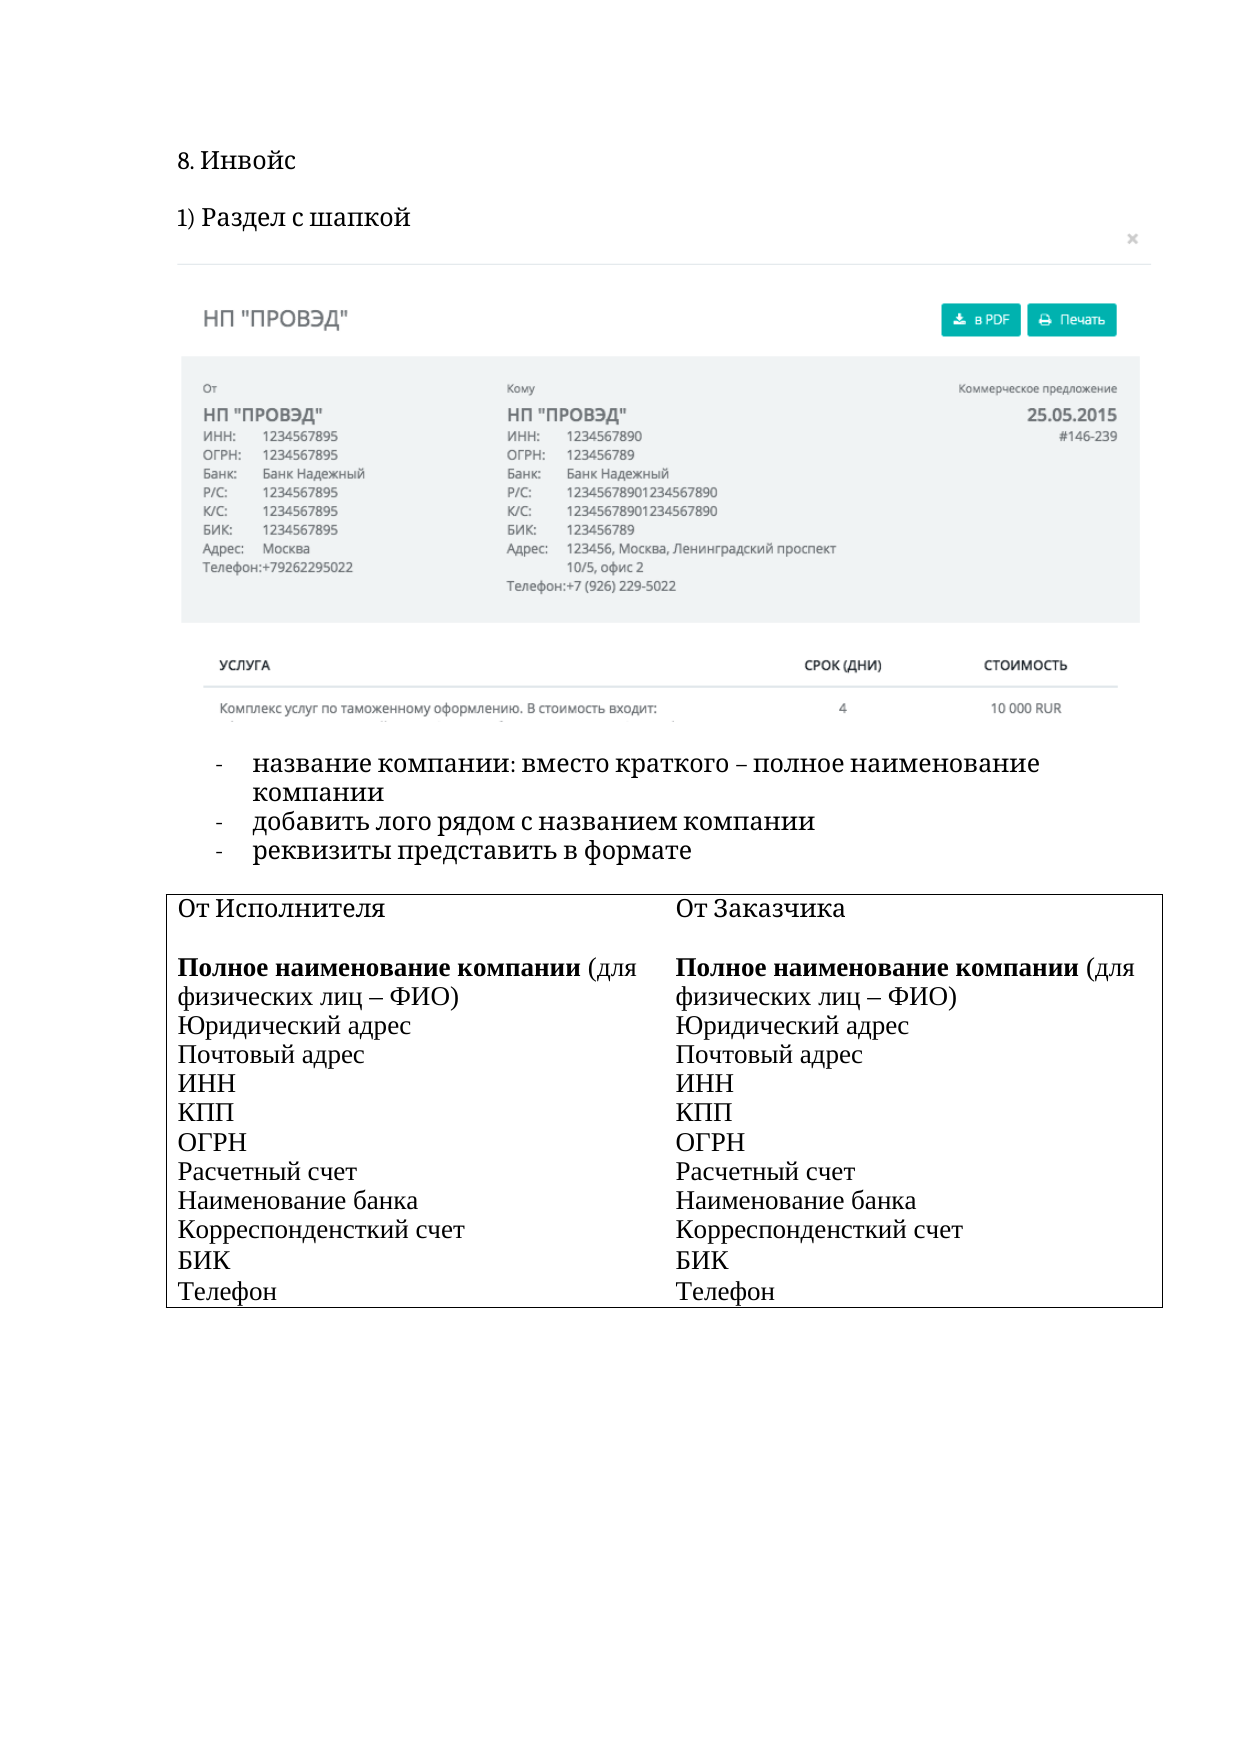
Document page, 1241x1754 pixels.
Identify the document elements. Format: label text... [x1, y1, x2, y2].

table_header От Заказчика [664, 895, 1162, 953]
table_header От Исполнителя [167, 895, 664, 953]
list реквизиты представить в формате [215, 837, 1152, 865]
text 1) Раздел с шапкой [177, 204, 1152, 233]
picture [177, 233, 1152, 722]
text 8. Инвойс [177, 147, 1152, 176]
table_cell Полное наименование компании (для физических лиц – ФИО) Юридический адрес Почтовый адрес ИНН КПП ОГРН Расчетный счет Наименование банка Корреспонденсткий счет БИК Телефон [664, 953, 1162, 1307]
list добавить лого рядом с названием компании [215, 808, 1152, 837]
list название компании: вместо краткого – полное наименование компании [215, 750, 1152, 808]
table_cell Полное наименование компании (для физических лиц – ФИО) Юридический адрес Почтовый адрес ИНН КПП ОГРН Расчетный счет Наименование банка Корреспонденсткий счет БИК Телефон [167, 953, 664, 1307]
